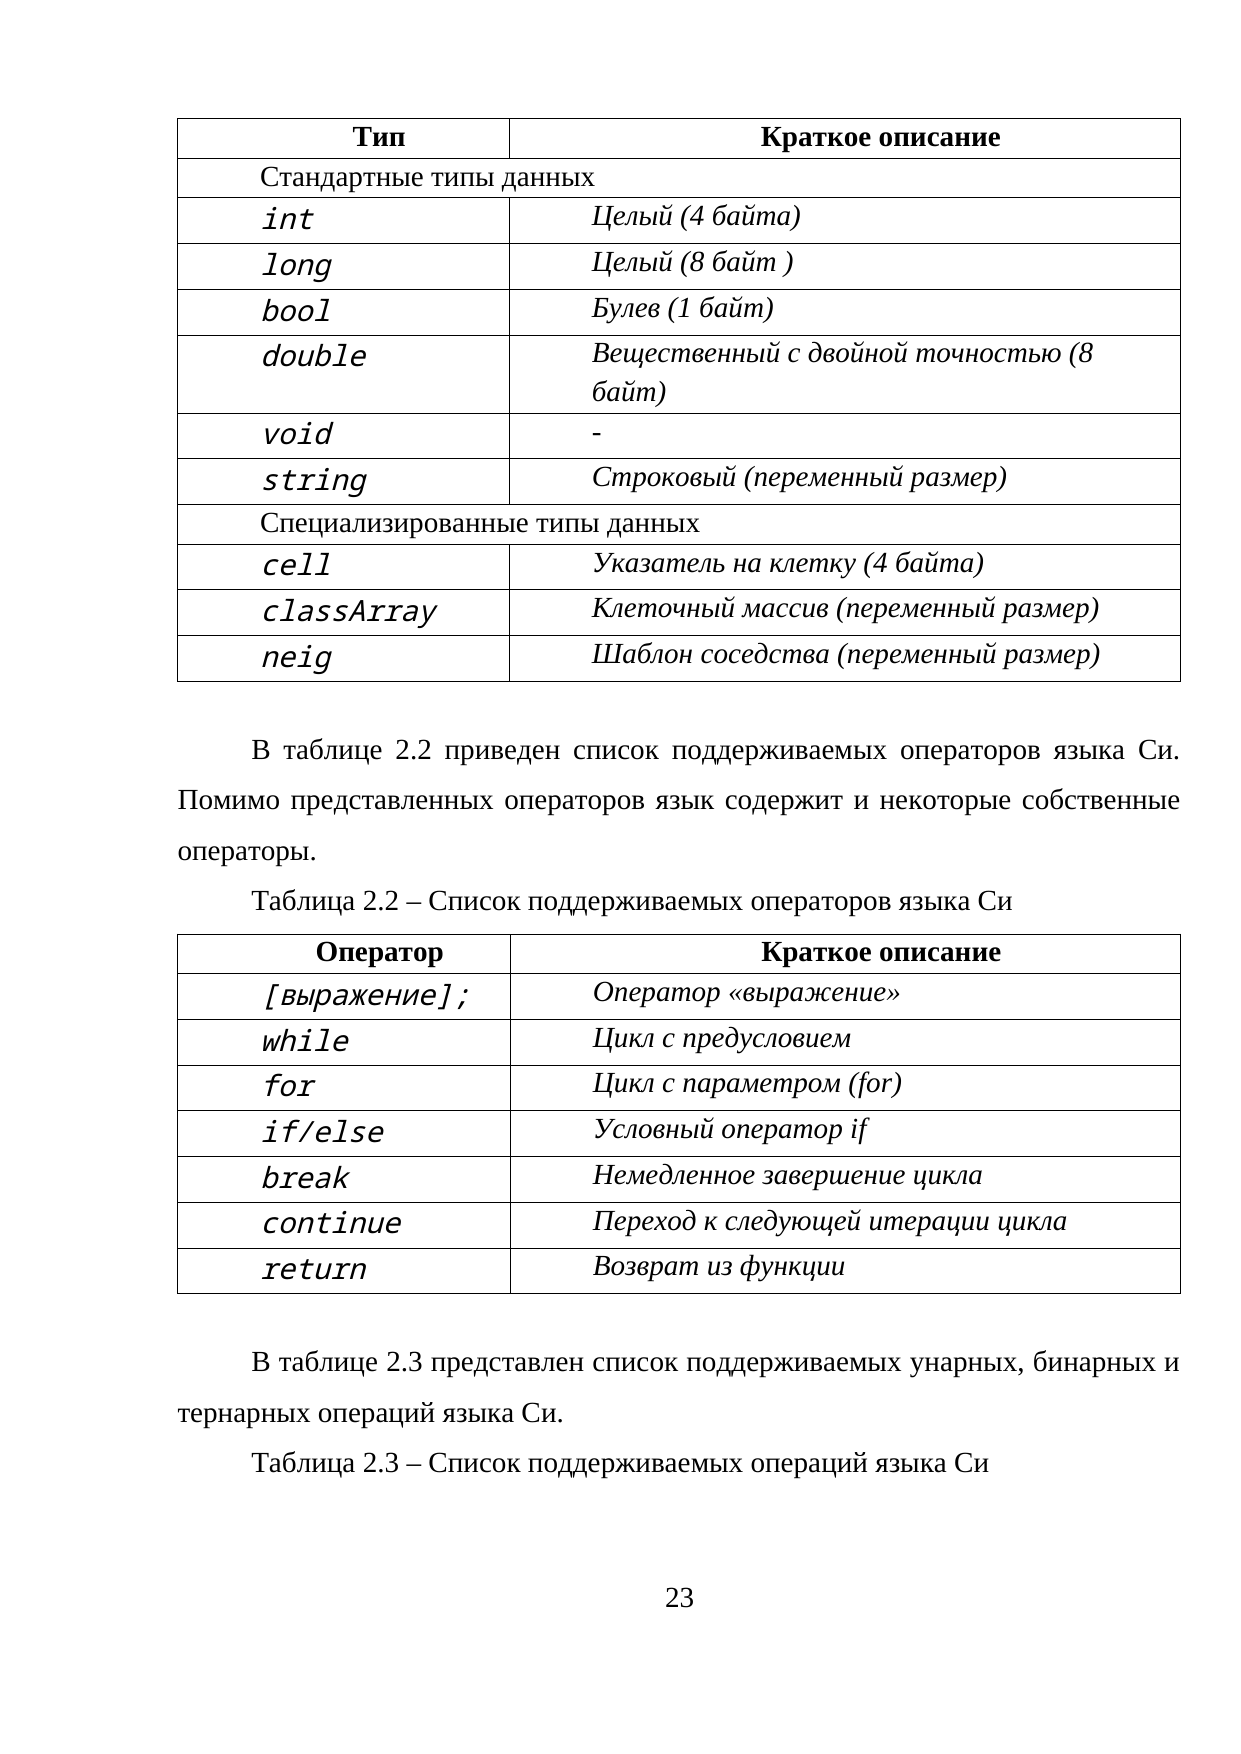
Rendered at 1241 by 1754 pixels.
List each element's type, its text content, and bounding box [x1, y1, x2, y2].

table_header Краткое описание [510, 119, 1180, 158]
table_cell for [178, 1066, 510, 1110]
table_header Оператор [178, 935, 510, 973]
table_header Тип [178, 119, 509, 158]
table_cell while [178, 1020, 510, 1064]
table_cell [выражение]; [178, 974, 510, 1019]
table_cell neig [178, 636, 509, 681]
table_cell break [178, 1157, 510, 1202]
table_cell long [178, 244, 509, 289]
table_cell Клеточный массив (переменный размер) [510, 590, 1180, 635]
table_cell Специализированные типы данных [178, 505, 1180, 544]
table_cell bool [178, 290, 509, 334]
table_cell Вещественный с двойной точностью (8 байт) [510, 336, 1180, 413]
table_cell cell [178, 545, 509, 589]
table_cell Шаблон соседства (переменный размер) [510, 636, 1180, 681]
table_cell Цикл с предусловием [511, 1020, 1180, 1064]
table_cell return [178, 1249, 510, 1293]
table_cell Булев (1 байт) [510, 290, 1180, 334]
table_cell double [178, 336, 509, 413]
table_cell string [178, 459, 509, 504]
table_cell classArray [178, 590, 509, 635]
table_cell Целый (4 байта) [510, 198, 1180, 243]
table_cell Немедленное завершение цикла [511, 1157, 1180, 1202]
table_cell void [178, 414, 509, 458]
table_cell Цикл с параметром (for) [511, 1066, 1180, 1110]
text В таблице 2.2 приведен список поддерживаемых операторов языка Си. Помимо представленных операторов язык содержит и некоторые собственные операторы. [177, 732, 1181, 866]
table_cell int [178, 198, 509, 243]
table_cell Указатель на клетку (4 байта) [510, 545, 1180, 589]
table_cell Переход к следующей итерации цикла [511, 1203, 1180, 1247]
table_header Краткое описание [511, 935, 1180, 973]
text В таблице 2.3 представлен список поддерживаемых унарных, бинарных и тернарных операций языка Си. [177, 1344, 1181, 1428]
table_cell Оператор «выражение» [511, 974, 1180, 1019]
table_cell Условный оператор if [511, 1111, 1180, 1156]
table_cell Целый (8 байт ) [510, 244, 1180, 289]
text Таблица 2.2 – Список поддерживаемых операторов языка Си [177, 883, 1181, 917]
table_cell Строковый (переменный размер) [510, 459, 1180, 504]
table_cell - [510, 414, 1180, 458]
table_cell continue [178, 1203, 510, 1247]
table_cell if/else [178, 1111, 510, 1156]
text Таблица 2.3 – Список поддерживаемых операций языка Си [177, 1445, 1181, 1479]
table_cell Возврат из функции [511, 1249, 1180, 1293]
table_cell Стандартные типы данных [178, 159, 1180, 197]
